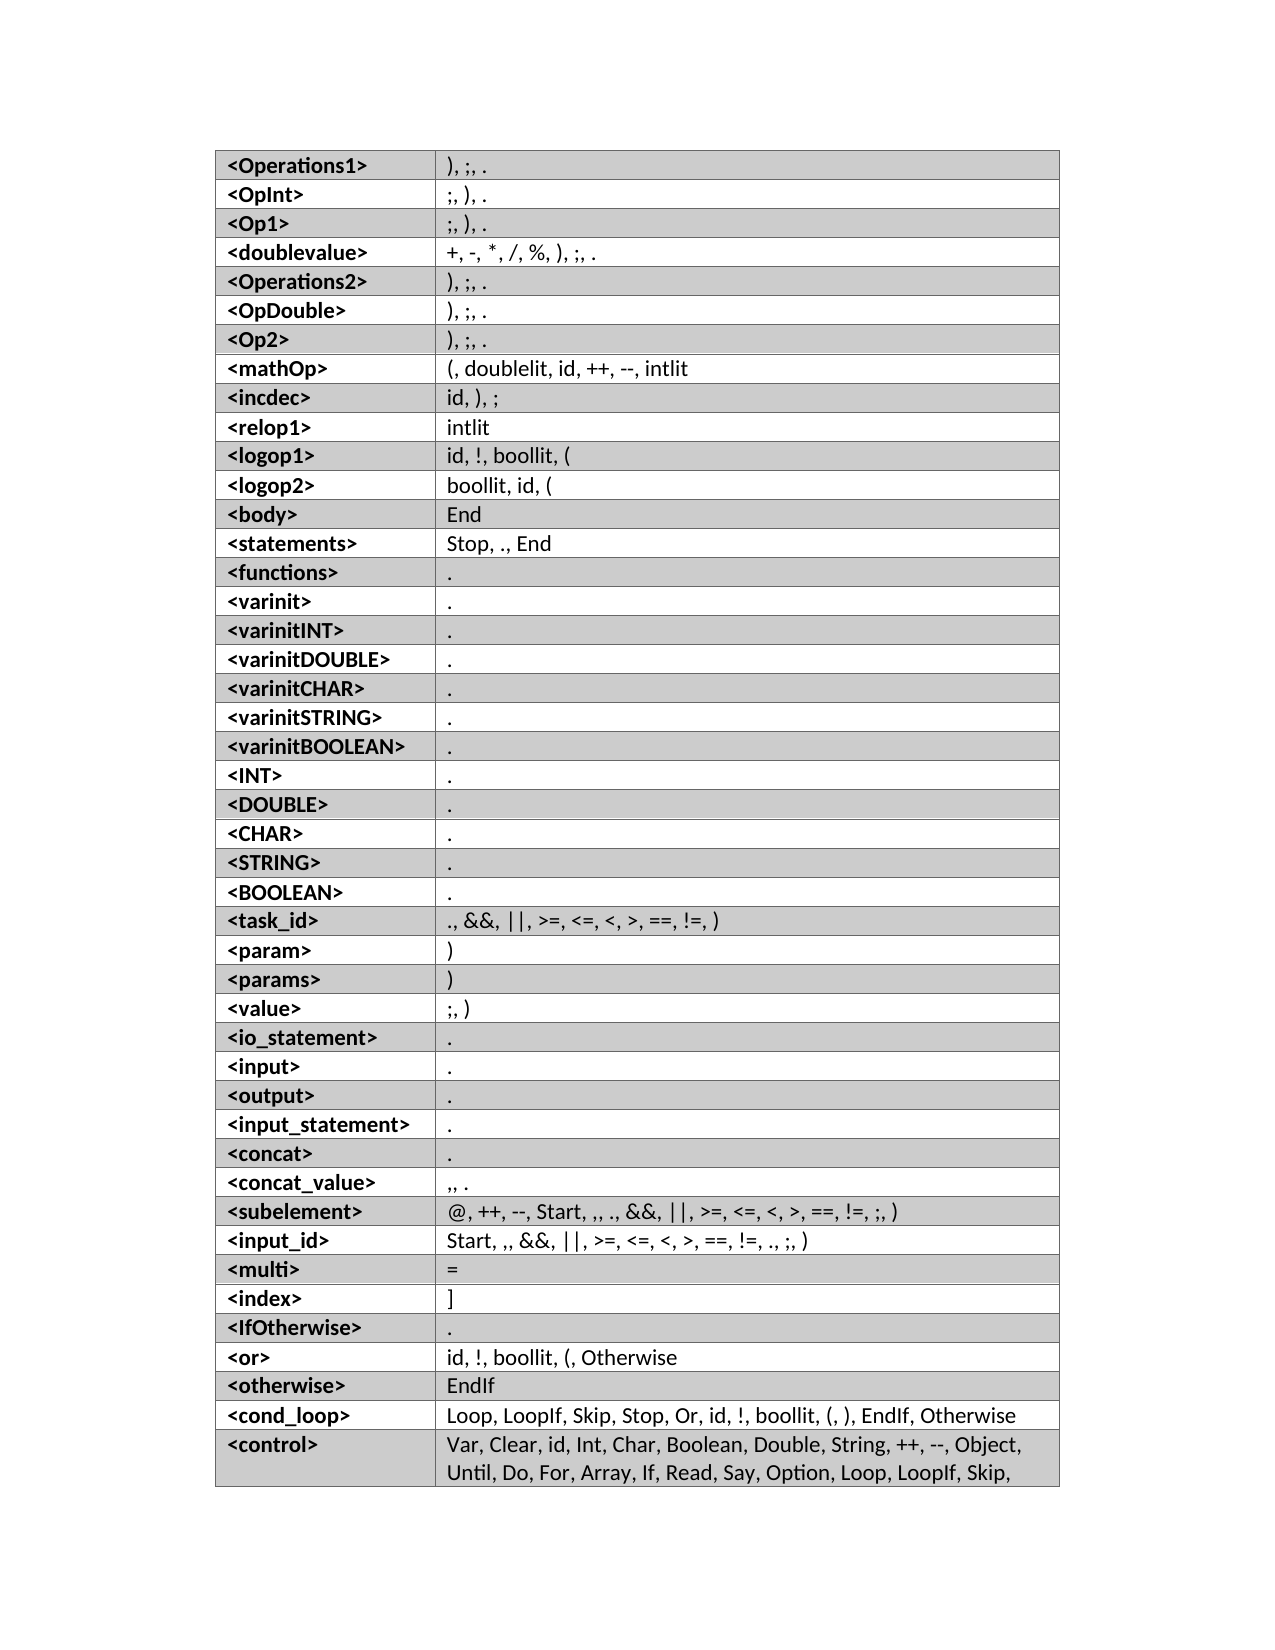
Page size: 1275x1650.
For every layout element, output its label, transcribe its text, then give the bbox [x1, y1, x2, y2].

table_cell ;, ) [436, 994, 1059, 1022]
table_cell <multi> [216, 1255, 435, 1283]
table_cell . [436, 790, 1059, 818]
table_cell <varinit> [216, 587, 435, 615]
table_cell @, ++, --, Start, ,, ., &&, ||, >=, <=, <, >, ==, !=, ;, ) [436, 1197, 1059, 1225]
table_cell . [436, 616, 1059, 644]
table_cell <BOOLEAN> [216, 878, 435, 906]
table_cell <doublevalue> [216, 238, 435, 266]
table_cell <Operations1> [216, 151, 435, 179]
table_cell . [436, 1081, 1059, 1109]
table_cell <value> [216, 994, 435, 1022]
table_cell ), ;, . [436, 151, 1059, 179]
table_cell <DOUBLE> [216, 790, 435, 818]
table_cell <varinitCHAR> [216, 674, 435, 702]
table_cell ) [436, 936, 1059, 964]
table_cell <or> [216, 1343, 435, 1371]
table_cell id, ), ; [436, 384, 1059, 412]
table_cell <Op1> [216, 209, 435, 237]
table_cell <relop1> [216, 413, 435, 441]
table_cell <body> [216, 500, 435, 528]
table_cell id, !, boollit, (, Otherwise [436, 1343, 1059, 1371]
table_cell ;, ), . [436, 209, 1059, 237]
table_cell <statements> [216, 529, 435, 557]
table_cell ) [436, 965, 1059, 993]
table_cell . [436, 820, 1059, 847]
table_cell <output> [216, 1081, 435, 1109]
table_cell <INT> [216, 761, 435, 789]
table_cell <IfOtherwise> [216, 1314, 435, 1342]
table_cell ., &&, ||, >=, <=, <, >, ==, !=, ) [436, 907, 1059, 935]
table_cell <cond_loop> [216, 1401, 435, 1429]
table_cell Loop, LoopIf, Skip, Stop, Or, id, !, boollit, (, ), EndIf, Otherwise [436, 1401, 1059, 1429]
table_cell <logop2> [216, 471, 435, 499]
table_cell <control> [216, 1430, 435, 1486]
table_cell <Operations2> [216, 267, 435, 295]
table_cell id, !, boollit, ( [436, 442, 1059, 470]
table_cell Start, ,, &&, ||, >=, <=, <, >, ==, !=, ., ;, ) [436, 1226, 1059, 1254]
table_cell ;, ), . [436, 180, 1059, 208]
table_cell boollit, id, ( [436, 471, 1059, 499]
table_cell . [436, 761, 1059, 789]
table_cell <concat> [216, 1139, 435, 1167]
table_cell = [436, 1255, 1059, 1283]
table_cell . [436, 645, 1059, 673]
table_cell . [436, 1023, 1059, 1051]
table_cell End [436, 500, 1059, 528]
table_cell ), ;, . [436, 325, 1059, 353]
table_cell <input> [216, 1052, 435, 1080]
table_cell . [436, 1314, 1059, 1342]
table_cell ] [436, 1285, 1059, 1312]
table_cell . [436, 849, 1059, 877]
table_cell (, doublelit, id, ++, --, intlit [436, 355, 1059, 382]
table_cell <concat_value> [216, 1168, 435, 1196]
table_cell <varinitBOOLEAN> [216, 732, 435, 760]
table_cell <varinitINT> [216, 616, 435, 644]
table_cell . [436, 587, 1059, 615]
table_cell <param> [216, 936, 435, 964]
table_cell +, -, *, /, %, ), ;, . [436, 238, 1059, 266]
table_cell ), ;, . [436, 296, 1059, 324]
table_cell intlit [436, 413, 1059, 441]
table_cell <mathOp> [216, 355, 435, 382]
table_cell . [436, 732, 1059, 760]
table_cell <varinitDOUBLE> [216, 645, 435, 673]
table_cell <logop1> [216, 442, 435, 470]
table_cell <incdec> [216, 384, 435, 412]
table_cell <otherwise> [216, 1372, 435, 1400]
table_cell <params> [216, 965, 435, 993]
table_cell <input_id> [216, 1226, 435, 1254]
table_cell <STRING> [216, 849, 435, 877]
table_cell . [436, 878, 1059, 906]
table_cell <varinitSTRING> [216, 703, 435, 731]
table_cell ), ;, . [436, 267, 1059, 295]
table_cell ,, . [436, 1168, 1059, 1196]
table_cell . [436, 1052, 1059, 1080]
table_cell . [436, 1110, 1059, 1138]
table_cell <Op2> [216, 325, 435, 353]
table_cell <subelement> [216, 1197, 435, 1225]
table_cell <OpInt> [216, 180, 435, 208]
table_cell <index> [216, 1285, 435, 1312]
table_cell <CHAR> [216, 820, 435, 847]
table_cell EndIf [436, 1372, 1059, 1400]
table_cell Stop, ., End [436, 529, 1059, 557]
table_cell <input_statement> [216, 1110, 435, 1138]
table_cell <functions> [216, 558, 435, 586]
table_cell . [436, 674, 1059, 702]
table_cell . [436, 558, 1059, 586]
table_cell <io_statement> [216, 1023, 435, 1051]
table_cell . [436, 703, 1059, 731]
table_cell <task_id> [216, 907, 435, 935]
table_cell <OpDouble> [216, 296, 435, 324]
table_cell . [436, 1139, 1059, 1167]
